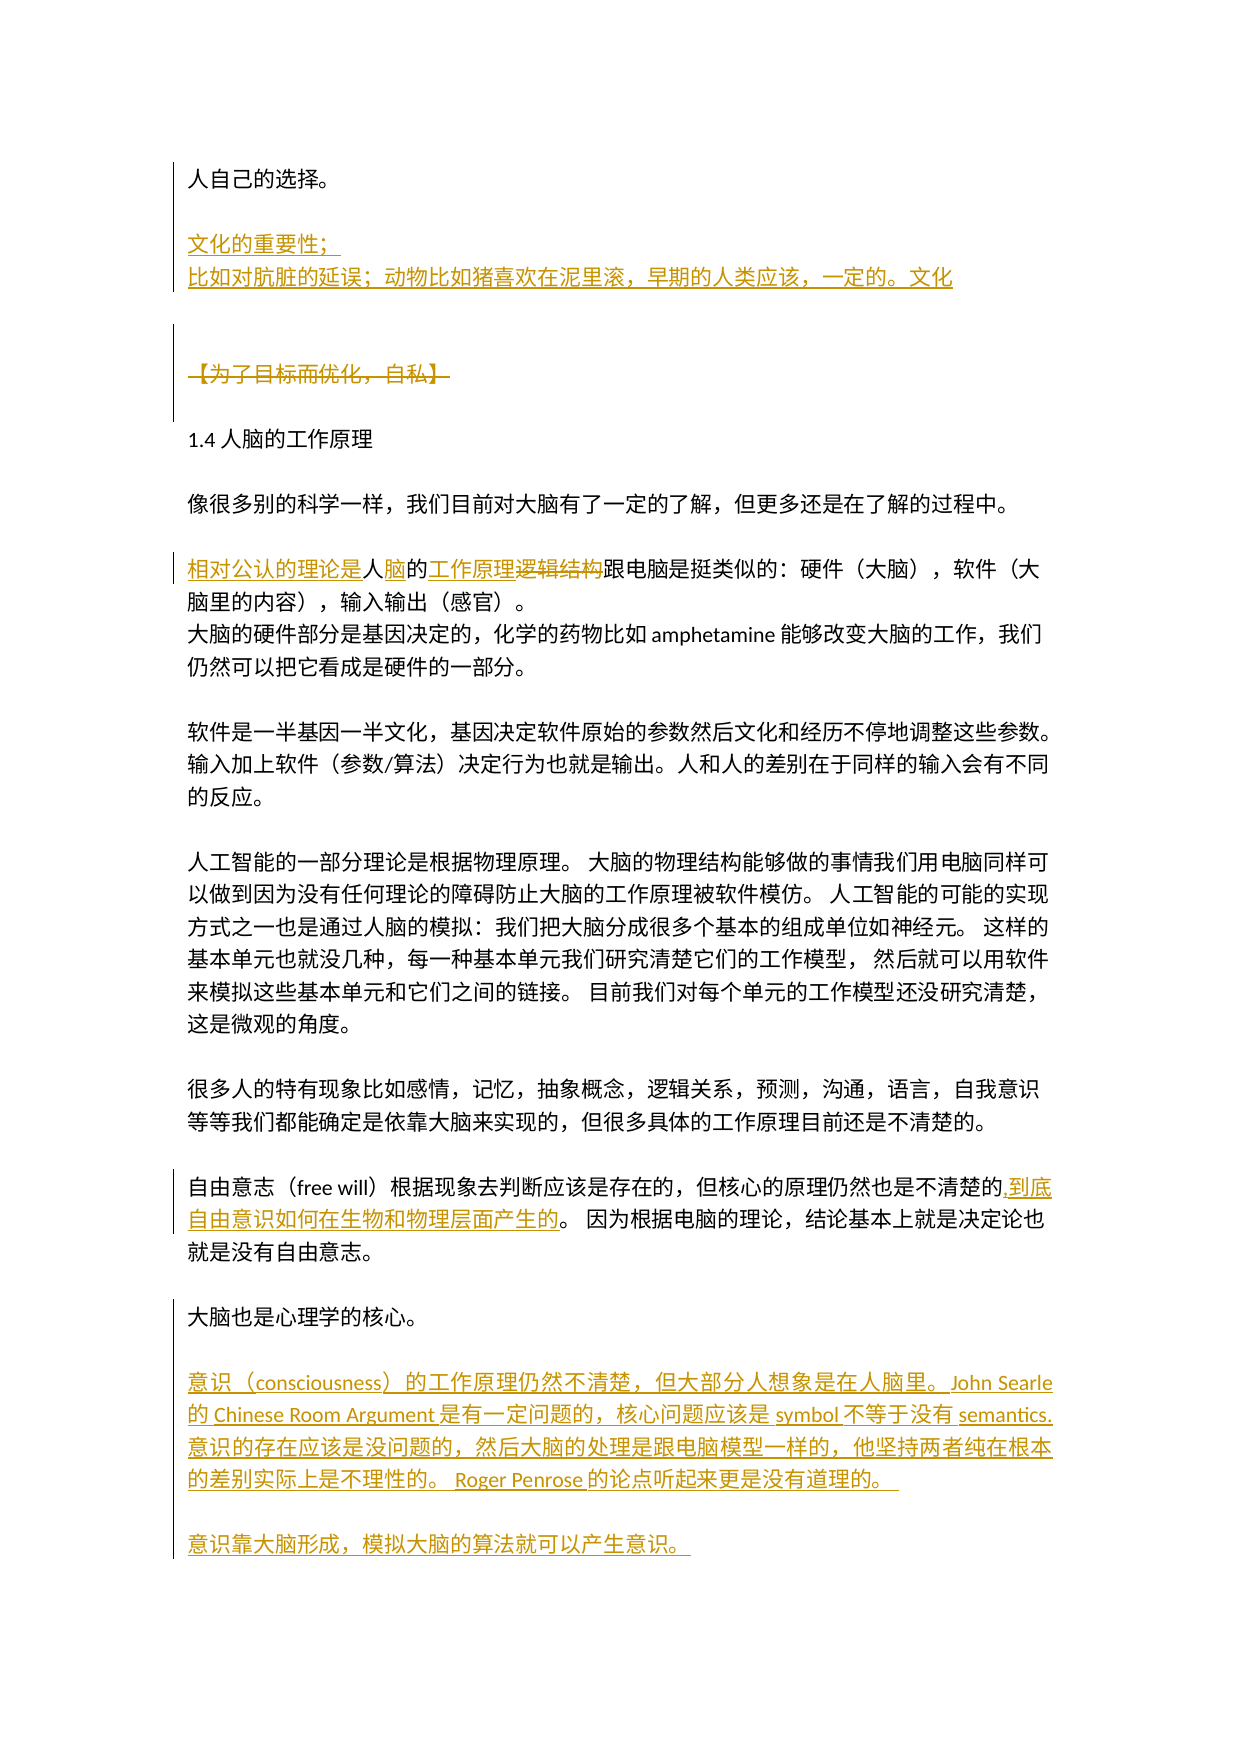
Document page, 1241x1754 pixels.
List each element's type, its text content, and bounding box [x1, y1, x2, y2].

text 大脑的硬件部分是基因决定的，化学的药物比如amphetamine能够改变大脑的工作，我们仍然可以把它看成是硬件的一部分。 [187, 617, 1053, 682]
text 1.4 人脑的工作原理 [187, 422, 1053, 454]
text 软件是一半基因一半文化，基因决定软件原始的参数然后文化和经历不停地调整这些参数。 [187, 714, 1053, 747]
text 人工智能的一部分理论是根据物理原理。 大脑的物理结构能够做的事情我们用电脑同样可以做到因为没有任何理论的障碍防止大脑的工作原理被软件模仿。 人工智能的可能的实现方式之一也是通过人脑的模拟：我们把大脑分成很多个基本的组成单位如神经元。 这样的基本单元也就没几种，每一种基本单元我们研究清楚它们的工作模型， 然后就可以用软件来模拟这些基本单元和它们之间的链接。 目前我们对每个单元的工作模型还没研究清楚，这是微观的角度。 [187, 844, 1053, 1039]
text 输入加上软件（参数/算法）决定行为也就是输出。人和人的差别在于同样的输入会有不同的反应。 [187, 747, 1053, 812]
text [187, 162, 1053, 194]
text 很多人的特有现象比如感情，记忆，抽象概念，逻辑关系，预测，沟通，语言，自我意识等等我们都能确定是依靠大脑来实现的，但很多具体的工作原理目前还是不清楚的。 [187, 1072, 1053, 1137]
text 自由意志（free will）根据现象去判断应该是存在的，但核心的原理仍然也是不清楚的。 因为根据电脑的理论，结论基本上就是决定论也就是没有自由意志。 [187, 1169, 1053, 1267]
text 像很多别的科学一样，我们目前对大脑有了一定的了解，但更多还是在了解的过程中。 [187, 487, 1053, 519]
text 大脑也是心理学的核心。 [187, 1299, 1053, 1332]
text 人的跟电脑是挺类似的：硬件（大脑），软件（大脑里的内容），输入输出（感官）。 [187, 552, 1053, 617]
